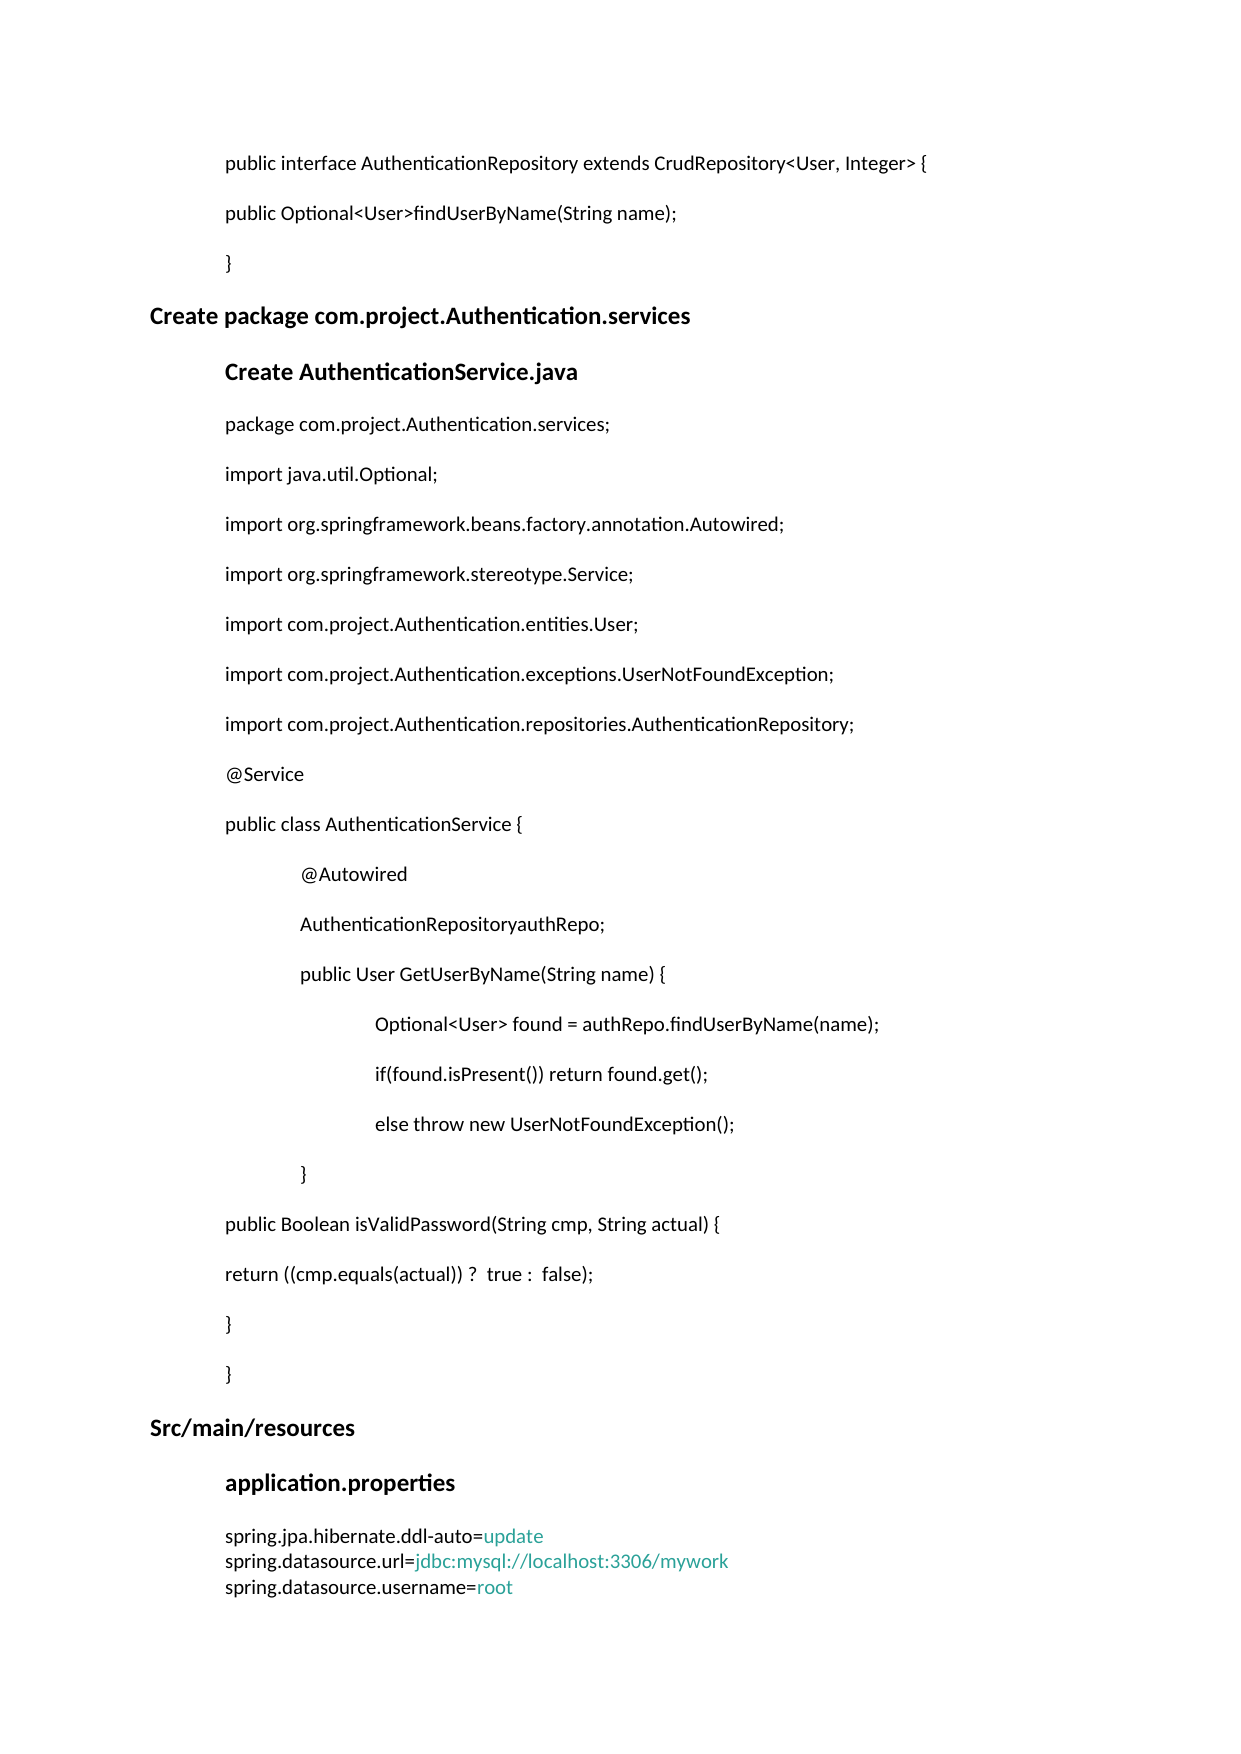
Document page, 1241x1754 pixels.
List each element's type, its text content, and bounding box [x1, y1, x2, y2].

text @Autowired [225, 862, 1090, 887]
text import com.project.Authentication.exceptions.UserNotFoundException; [225, 662, 1090, 687]
text import java.util.Optional; [225, 462, 1090, 487]
text Src/main/resources [150, 1412, 1090, 1442]
text import org.springframework.stereotype.Service; [225, 562, 1090, 587]
text @Service [225, 762, 1090, 787]
text Create package com.project.Authentication.services [150, 300, 1090, 331]
text spring.jpa.hibernate.ddl-auto=update [225, 1523, 1090, 1549]
text application.properties [225, 1467, 1090, 1498]
text package com.project.Authentication.services; [225, 412, 1090, 437]
text public Optional<User>findUserByName(String name); [225, 200, 1090, 225]
text import com.project.Authentication.repositories.AuthenticationRepository; [225, 712, 1090, 737]
text } [225, 1312, 1090, 1337]
text } [225, 1362, 1090, 1387]
text Create AuthenticationService.java [150, 356, 1090, 386]
text return ((cmp.equals(actual)) ? true : false); [225, 1262, 1090, 1287]
text public User GetUserByName(String name) { [225, 962, 1090, 987]
text public class AuthenticationService { [225, 812, 1090, 837]
text spring.datasource.username=root [225, 1574, 1090, 1599]
text } [225, 250, 1090, 275]
text import org.springframework.beans.factory.annotation.Autowired; [225, 512, 1090, 537]
text public interface AuthenticationRepository extends CrudRepository<User, Integer> { [225, 150, 1090, 175]
text spring.datasource.url=jdbc:mysql://localhost:3306/mywork [225, 1549, 1090, 1574]
text public Boolean isValidPassword(String cmp, String actual) { [225, 1212, 1090, 1237]
text else throw new UserNotFoundException(); [225, 1112, 1090, 1137]
text AuthenticationRepositoryauthRepo; [225, 912, 1090, 937]
text } [225, 1162, 1090, 1187]
text import com.project.Authentication.entities.User; [225, 612, 1090, 637]
text Optional<User> found = authRepo.findUserByName(name); [225, 1012, 1090, 1037]
text if(found.isPresent()) return found.get(); [225, 1062, 1090, 1087]
